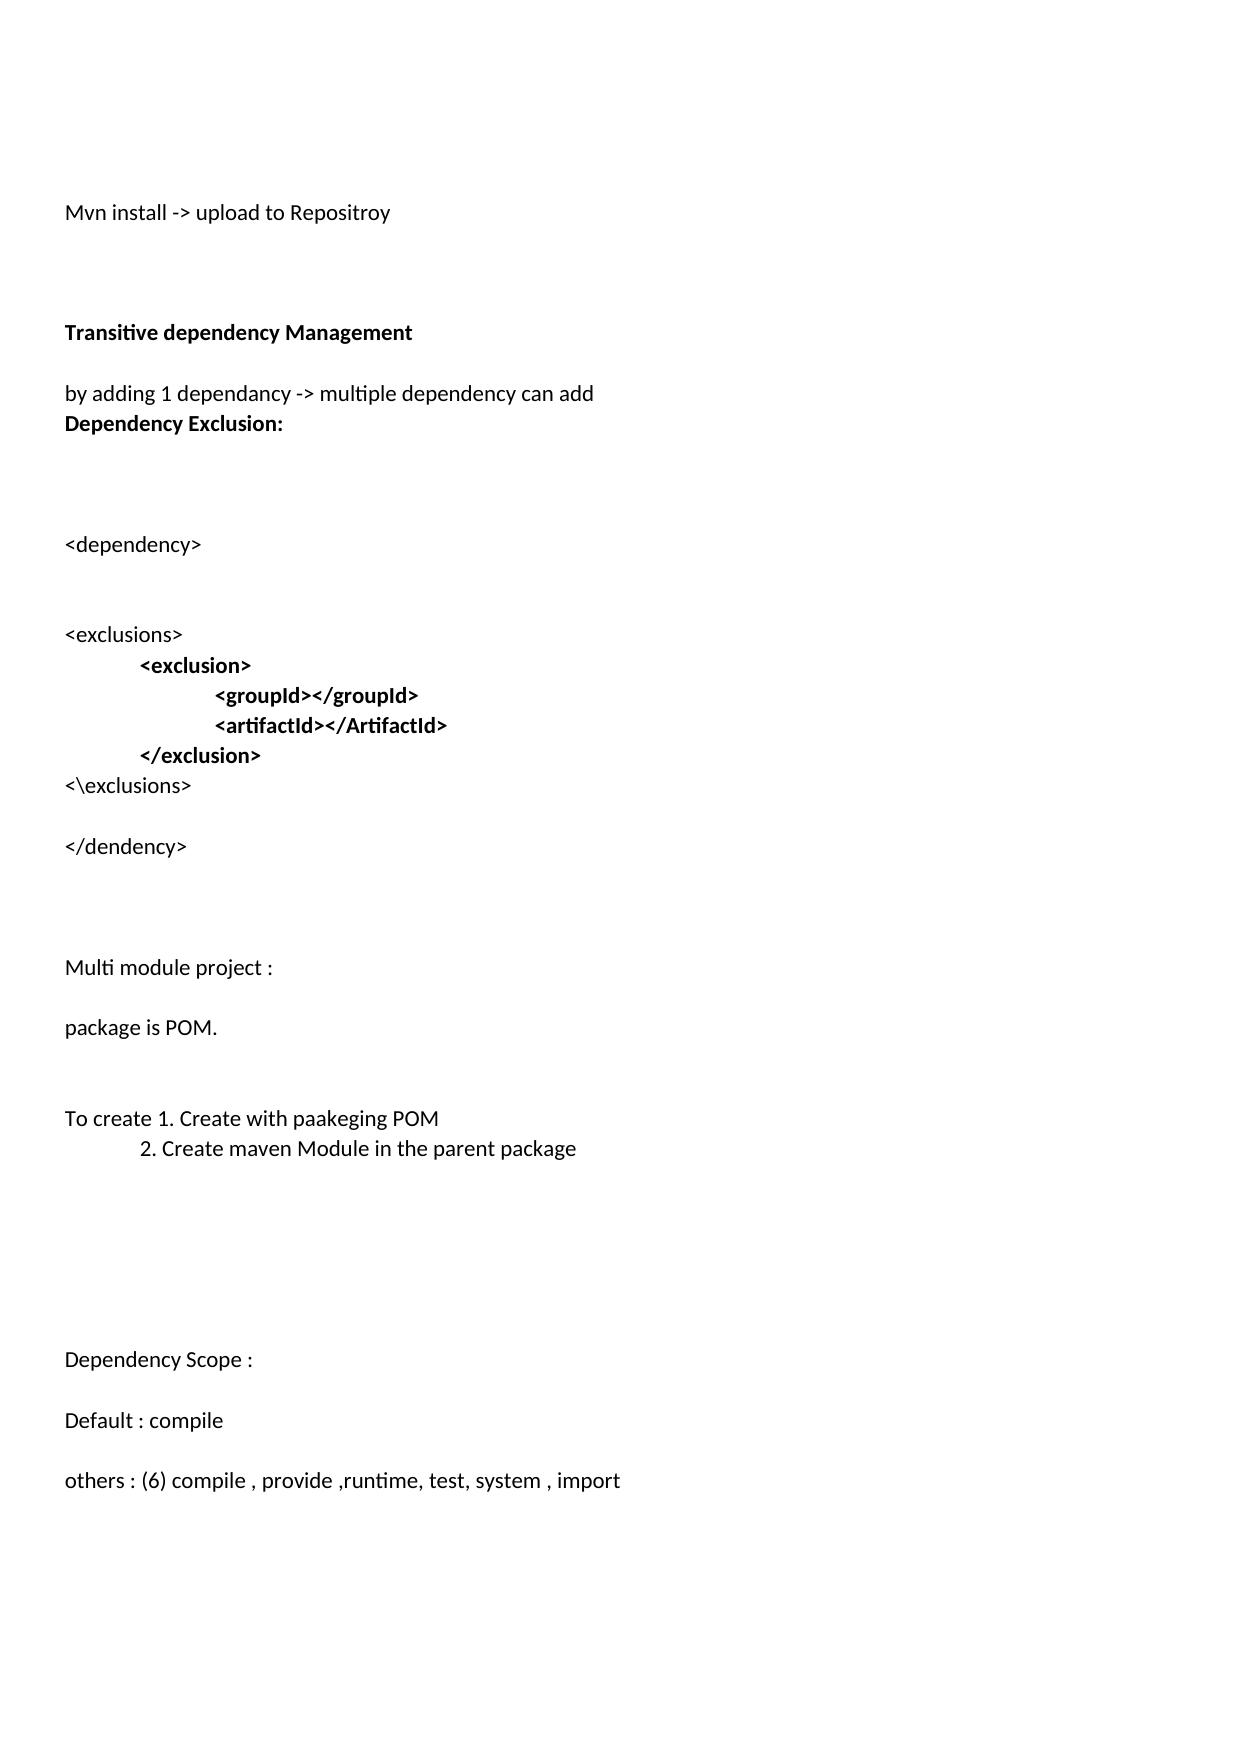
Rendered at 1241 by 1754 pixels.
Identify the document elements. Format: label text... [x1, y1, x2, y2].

text <groupId></groupId> <artifactId></ArtifactId> [214, 681, 1163, 739]
text <exclusions> [64, 590, 1163, 648]
text <exclusion> [64, 651, 1163, 679]
text To create 1. Create with paakeging POM 2. Create maven Module in the parent package [64, 1104, 1163, 1162]
text Multi module project : package is POM. [64, 953, 1163, 1041]
text Mvn install -> upload to Repositroy [64, 198, 1163, 226]
text Default : compile others : (6) compile , provide ,runtime, test, system , import [64, 1406, 1163, 1494]
text Dependency Scope : [64, 1346, 1163, 1404]
text Transitive dependency Management by adding 1 dependancy -> multiple dependency can add Dependency Exclusion: <dependency> [64, 318, 1163, 558]
text </exclusion> [64, 741, 1163, 769]
text <\exclusions> </dendency> [64, 772, 1163, 860]
